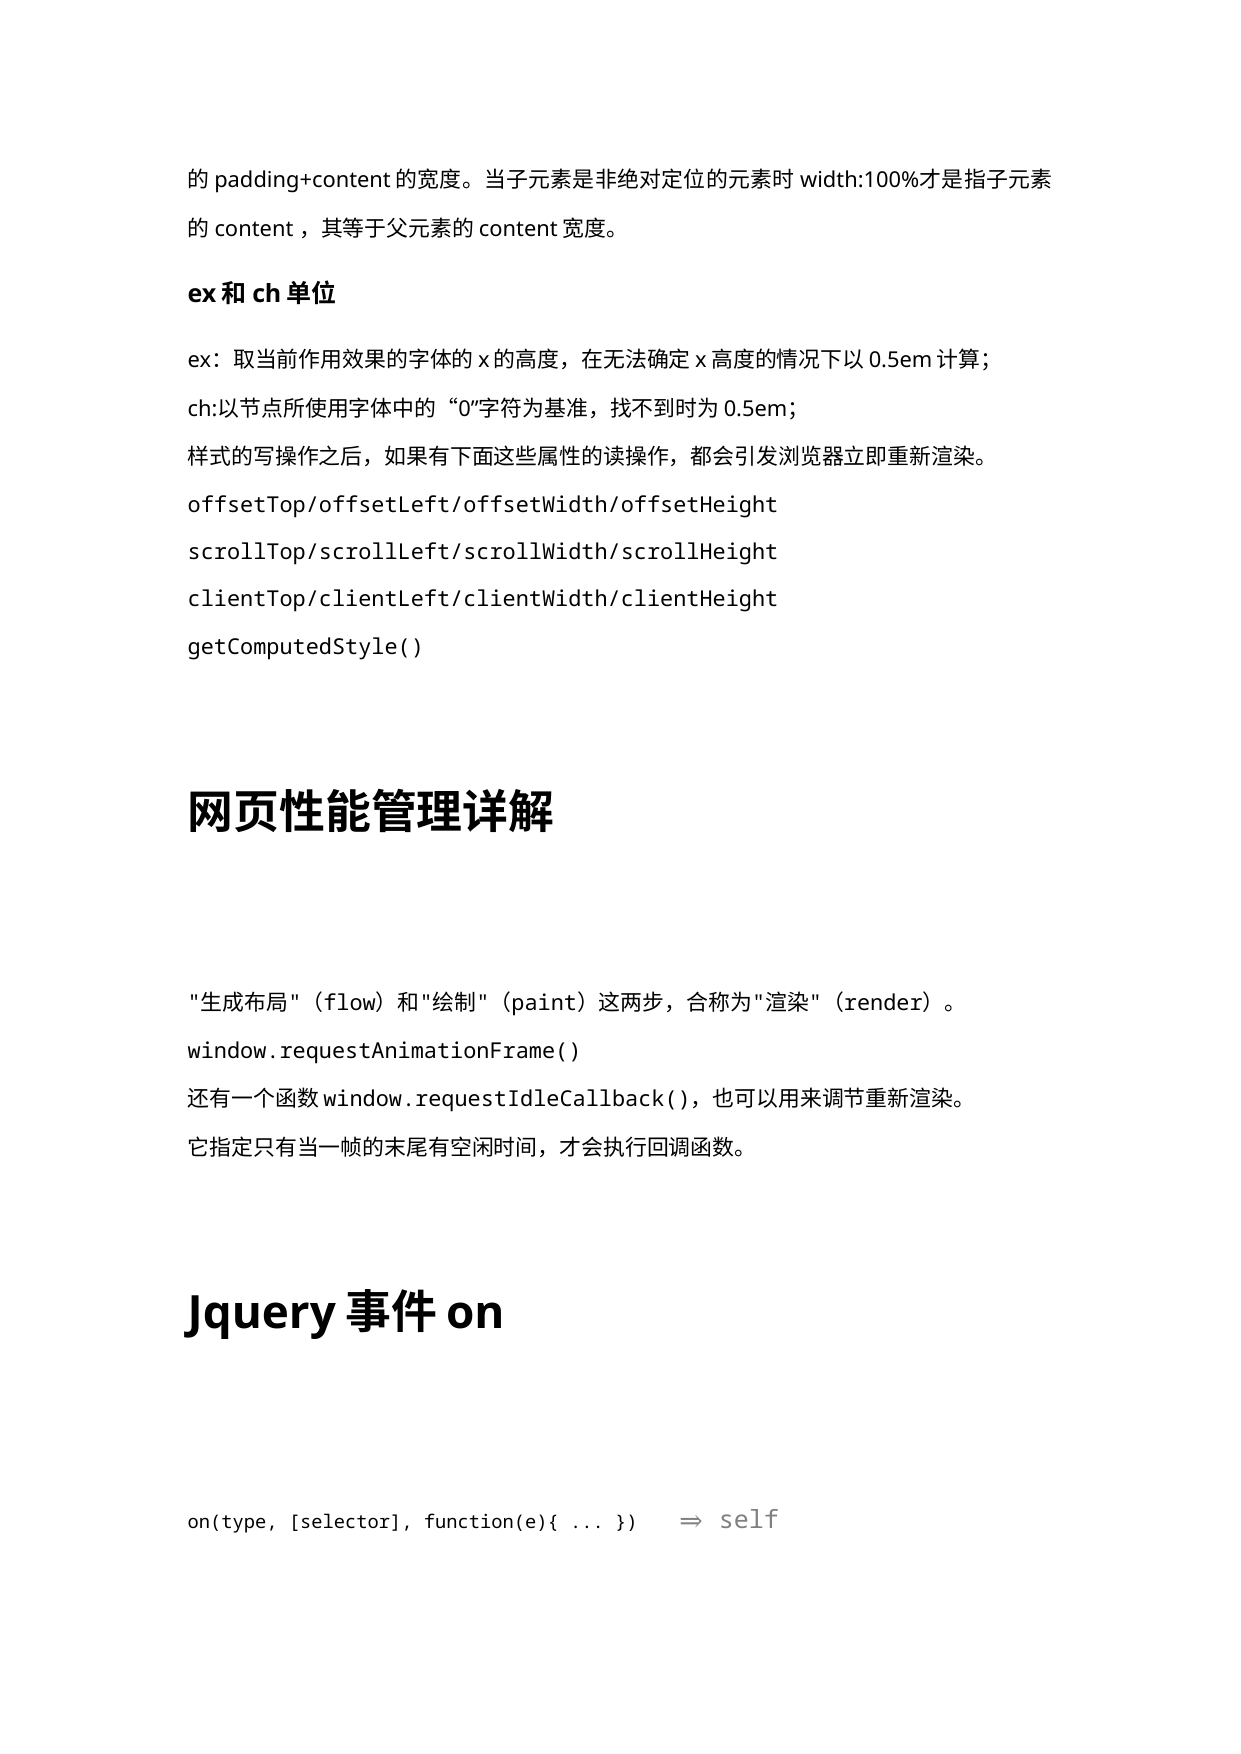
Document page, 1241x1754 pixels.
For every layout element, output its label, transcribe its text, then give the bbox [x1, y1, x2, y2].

text on(type, [selector], function(e){ ... }) ⇒ self [187, 1486, 1053, 1551]
text 样式的写操作之后，如果有下面这些属性的读操作，都会引发浏览器立即重新渲染。 [187, 439, 1053, 471]
text ex和 ch单位 [187, 259, 1053, 324]
text scrollTop/scrollLeft/scrollWidth/scrollHeight [187, 534, 1053, 567]
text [187, 162, 1053, 243]
text ex：取当前作用效果的字体的x的高度，在无法确定x高度的情况下以0.5em计算； [187, 342, 1053, 375]
text getComputedStyle() [187, 629, 1053, 662]
text ch:以节点所使用字体中的“0”字符为基准，找不到时为0.5em； [187, 391, 1053, 423]
subtitle Jquery事件on [187, 1260, 1053, 1358]
subtitle 网页性能管理详解 [187, 759, 1053, 857]
text window.requestAnimationFrame() [187, 1033, 1053, 1066]
text "生成布局"（flow）和"绘制"（paint）这两步，合称为"渲染"（render）。 [187, 985, 1053, 1017]
text 它指定只有当一帧的末尾有空闲时间，才会执行回调函数。 [187, 1129, 1053, 1162]
text clientTop/clientLeft/clientWidth/clientHeight [187, 582, 1053, 614]
text offsetTop/offsetLeft/offsetWidth/offsetHeight [187, 487, 1053, 520]
text 还有一个函数window.requestIdleCallback()，也可以用来调节重新渲染。 [187, 1081, 1053, 1113]
